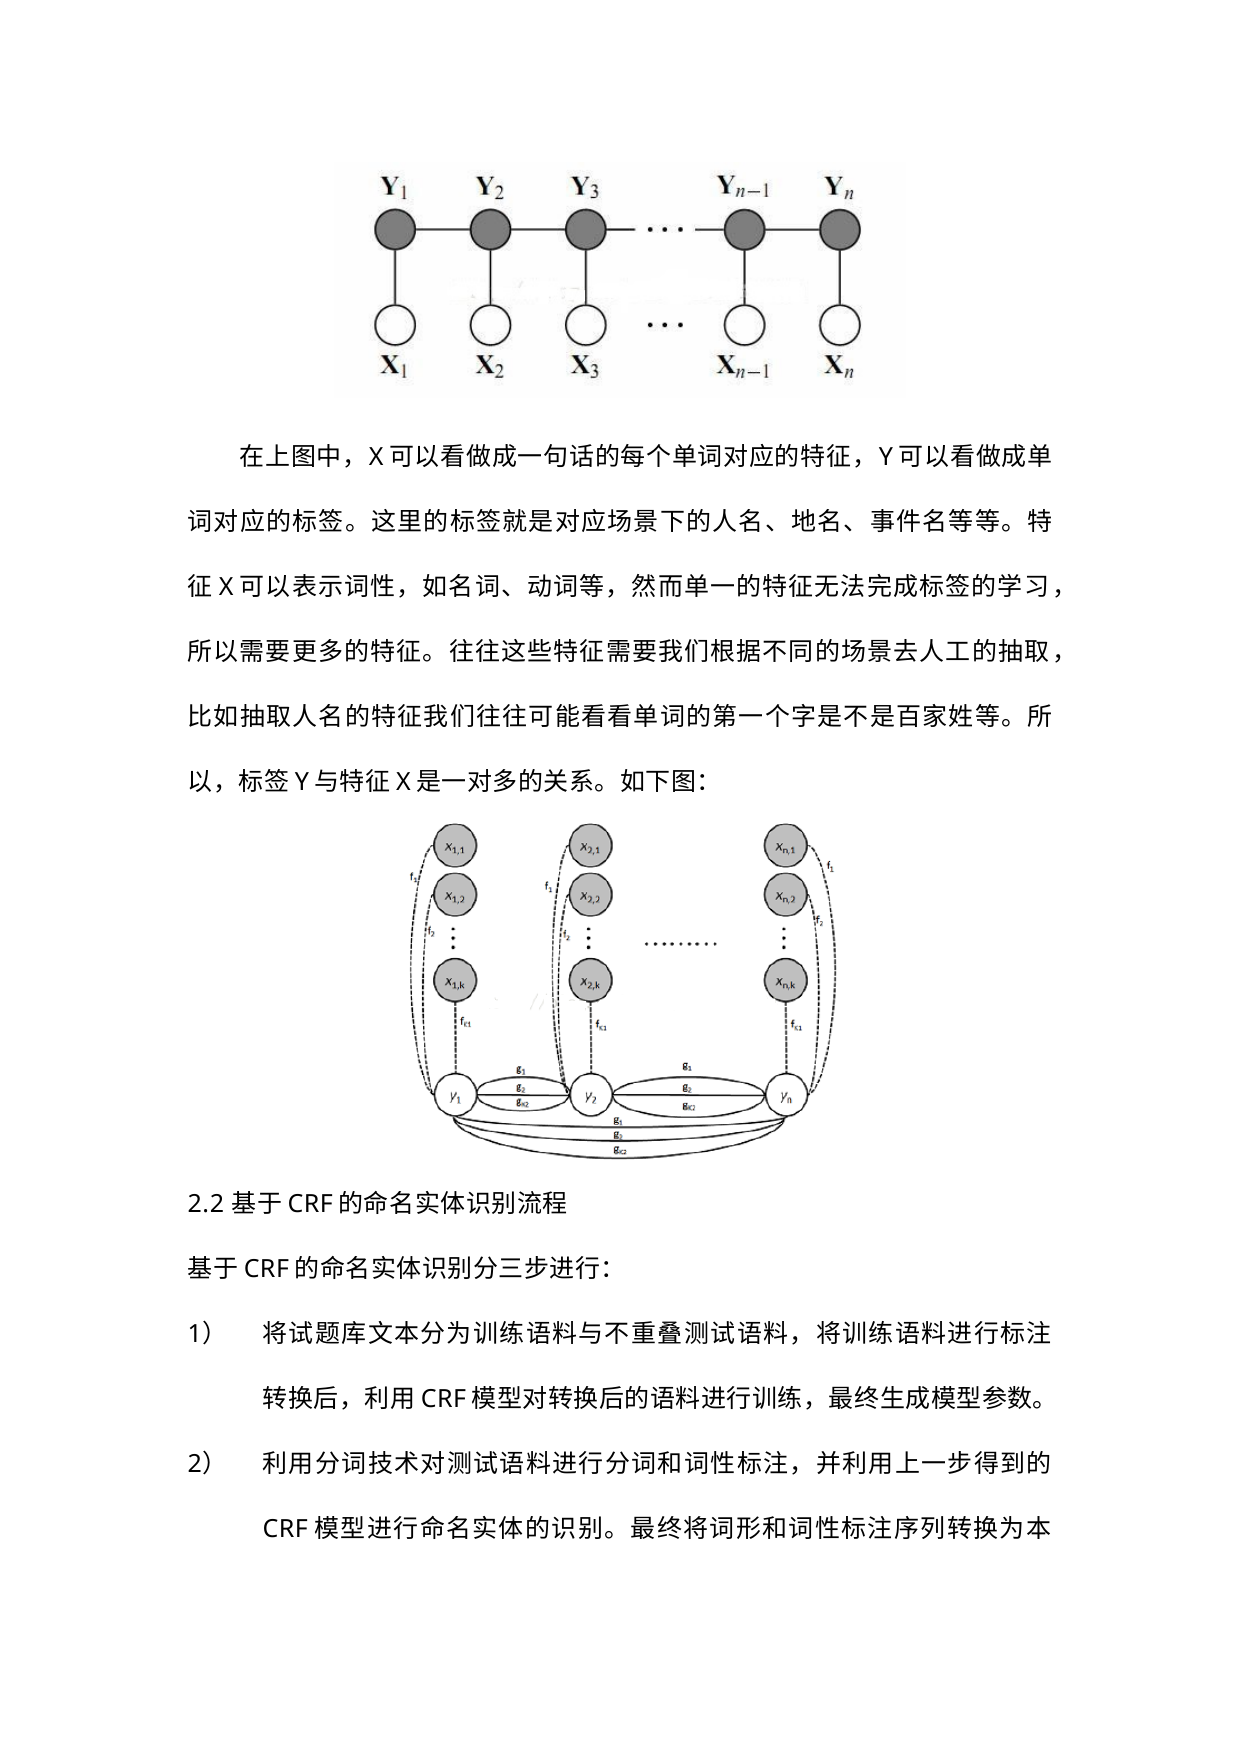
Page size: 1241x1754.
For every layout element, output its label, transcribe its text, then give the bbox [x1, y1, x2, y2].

text 基于CRF的命名实体识别分三步进行： [187, 1234, 1053, 1299]
list 将试题库文本分为训练语料与不重叠测试语料，将训练语料进行标注转换后，利用CRF模型对转换后的语料进行训练，最终生成模型参数。 [187, 1299, 1053, 1429]
picture [397, 812, 843, 1166]
text 2.2 基于CRF的命名实体识别流程 [187, 1169, 1053, 1234]
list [187, 1429, 1053, 1559]
picture [333, 162, 907, 398]
text 在上图中，X可以看做成一句话的每个单词对应的特征，Y可以看做成单词对应的标签。这里的标签就是对应场景下的人名、地名、事件名等等。特征X可以表示词性，如名词、动词等，然而单一的特征无法完成标签的学习，所以需要更多的特征。往往这些特征需要我们根据不同的场景去人工的抽取，比如抽取人名的特征我们往往可能看看单词的第一个字是不是百家姓等。所以，标签Y与特征X是一对多的关系。如下图： [187, 422, 1053, 812]
